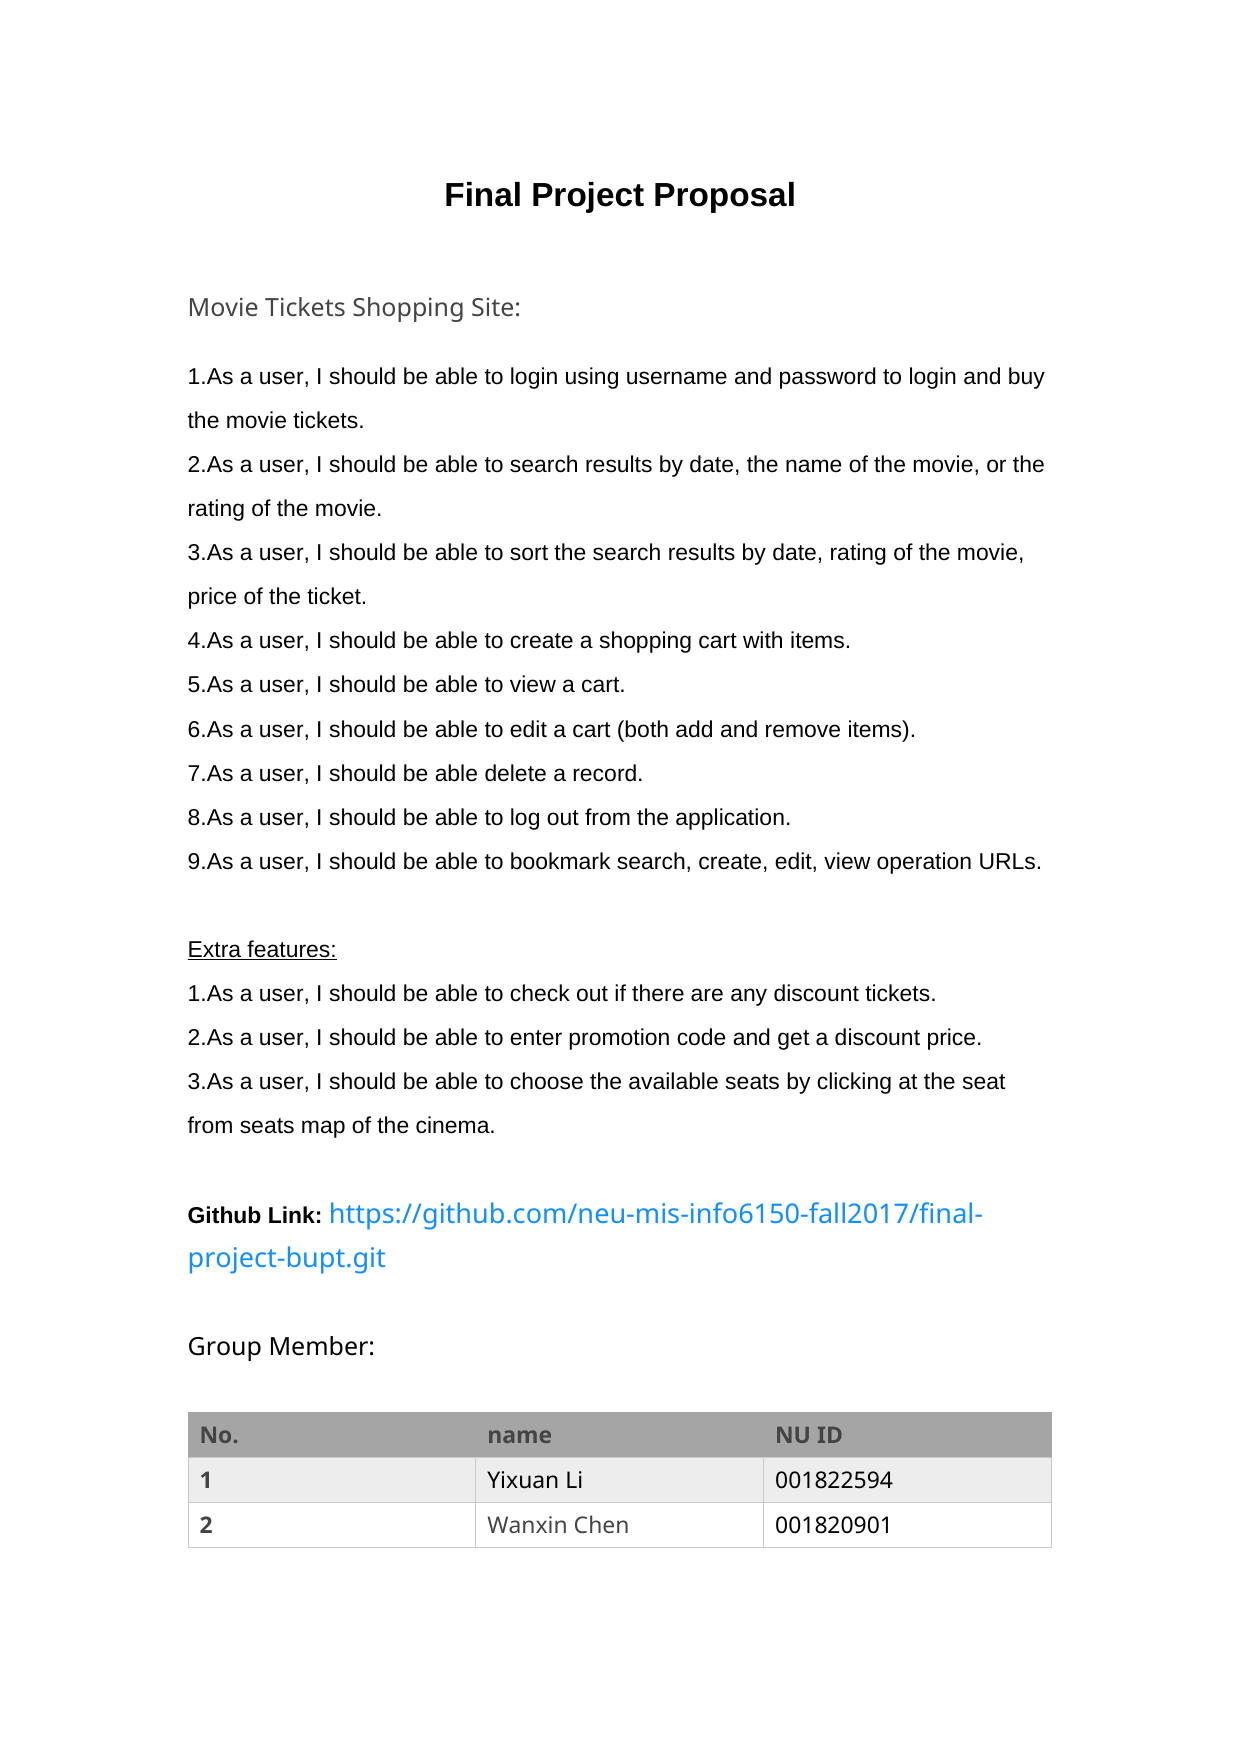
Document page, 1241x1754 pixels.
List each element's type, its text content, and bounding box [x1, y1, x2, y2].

text Extra features: [187, 927, 1053, 971]
text 9.As a user, I should be able to bookmark search, create, edit, view operation URLs. [187, 839, 1053, 883]
text Group Member: [187, 1323, 1053, 1368]
table_cell Wanxin Chen [476, 1503, 763, 1547]
table_cell 001820901 [764, 1503, 1051, 1547]
text 6.As a user, I should be able to edit a cart (both add and remove items). [187, 707, 1053, 751]
text 2.As a user, I should be able to enter promotion code and get a discount price. [187, 1015, 1053, 1059]
table_header NU ID [764, 1413, 1051, 1457]
text Github Link: https://github.com/neu-mis-info6150-fall2017/final-project-bupt.git [187, 1191, 1053, 1279]
table_cell 2 [189, 1503, 475, 1547]
text 4.As a user, I should be able to create a shopping cart with items. [187, 618, 1053, 663]
text 1.As a user, I should be able to login using username and password to login and buy the movie tickets. [187, 354, 1053, 442]
text Final Project Proposal [187, 172, 1053, 216]
text Movie Tickets Shopping Site: [187, 285, 1053, 329]
text 7.As a user, I should be able delete a record. [187, 751, 1053, 795]
text 5.As a user, I should be able to view a cart. [187, 663, 1053, 707]
table_cell Yixuan Li [476, 1458, 763, 1502]
table_header name [476, 1413, 763, 1457]
text 1.As a user, I should be able to check out if there are any discount tickets. [187, 971, 1053, 1015]
table_header No. [189, 1413, 475, 1457]
table_cell 1 [189, 1458, 475, 1502]
text 2.As a user, I should be able to search results by date, the name of the movie, or the rating of the movie. [187, 442, 1053, 530]
table_cell 001822594 [764, 1458, 1051, 1502]
text 3.As a user, I should be able to choose the available seats by clicking at the seat from seats map of the cinema. [187, 1059, 1053, 1147]
text 3.As a user, I should be able to sort the search results by date, rating of the movie, price of the ticket. [187, 530, 1053, 618]
text 8.As a user, I should be able to log out from the application. [187, 795, 1053, 839]
